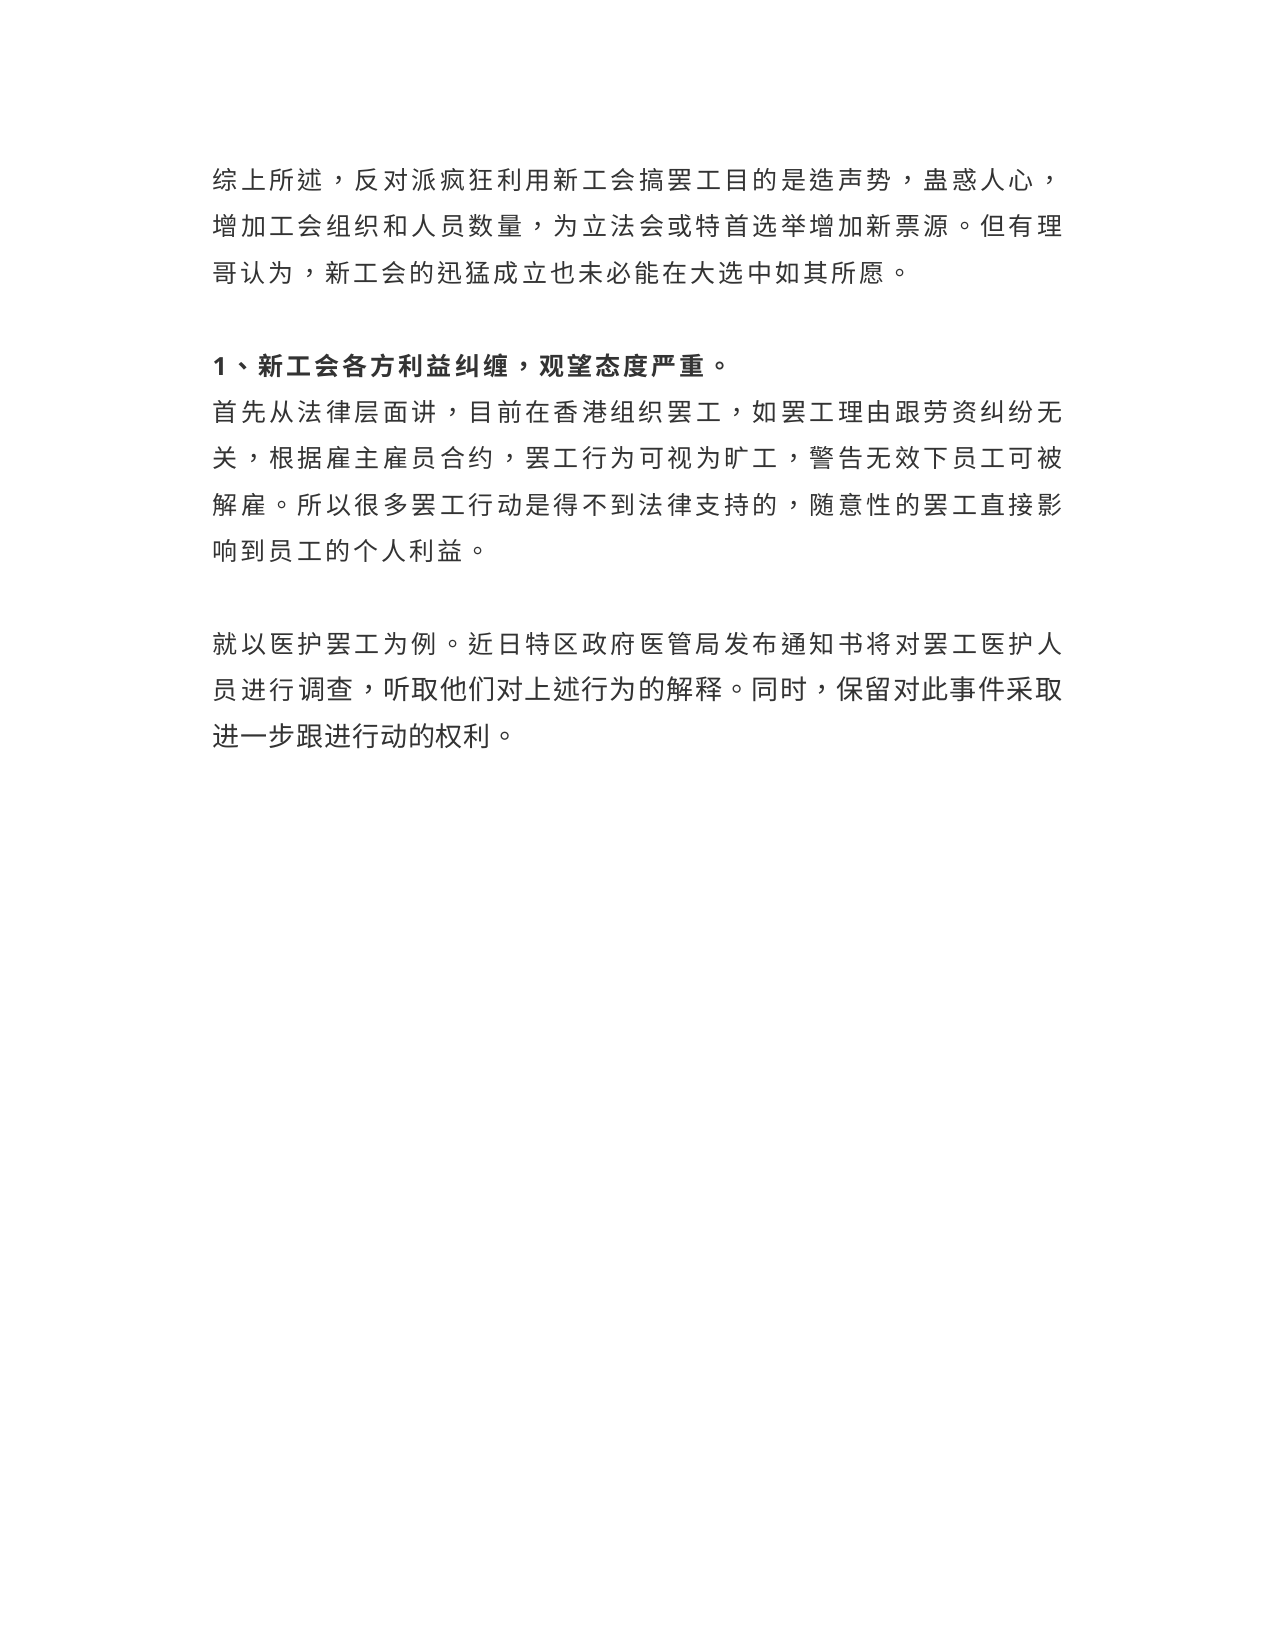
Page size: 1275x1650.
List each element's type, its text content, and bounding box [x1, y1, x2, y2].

text 首先从法律层面讲，目前在香港组织罢工，如罢工理由跟劳资纠纷无关，根据雇主雇员合约，罢工行为可视为旷工，警告无效下员工可被解雇。所以很多罢工行动是得不到法律支持的，随意性的罢工直接影响到员工的个人利益。 [212, 382, 1062, 568]
text 综上所述，反对派疯狂利用新工会搞罢工目的是造声势，蛊惑人心，增加工会组织和人员数量，为立法会或特首选举增加新票源。但有理哥认为，新工会的迅猛成立也未必能在大选中如其所愿。 [212, 150, 1062, 289]
text 1、新工会各方利益纠缠，观望态度严重。 [212, 336, 1062, 382]
text 就以医护罢工为例。近日特区政府医管局发布通知书将对罢工医护人员进行调查，听取他们对上述行为的解释。同时，保留对此事件采取进一步跟进行动的权利。 [212, 614, 1062, 754]
